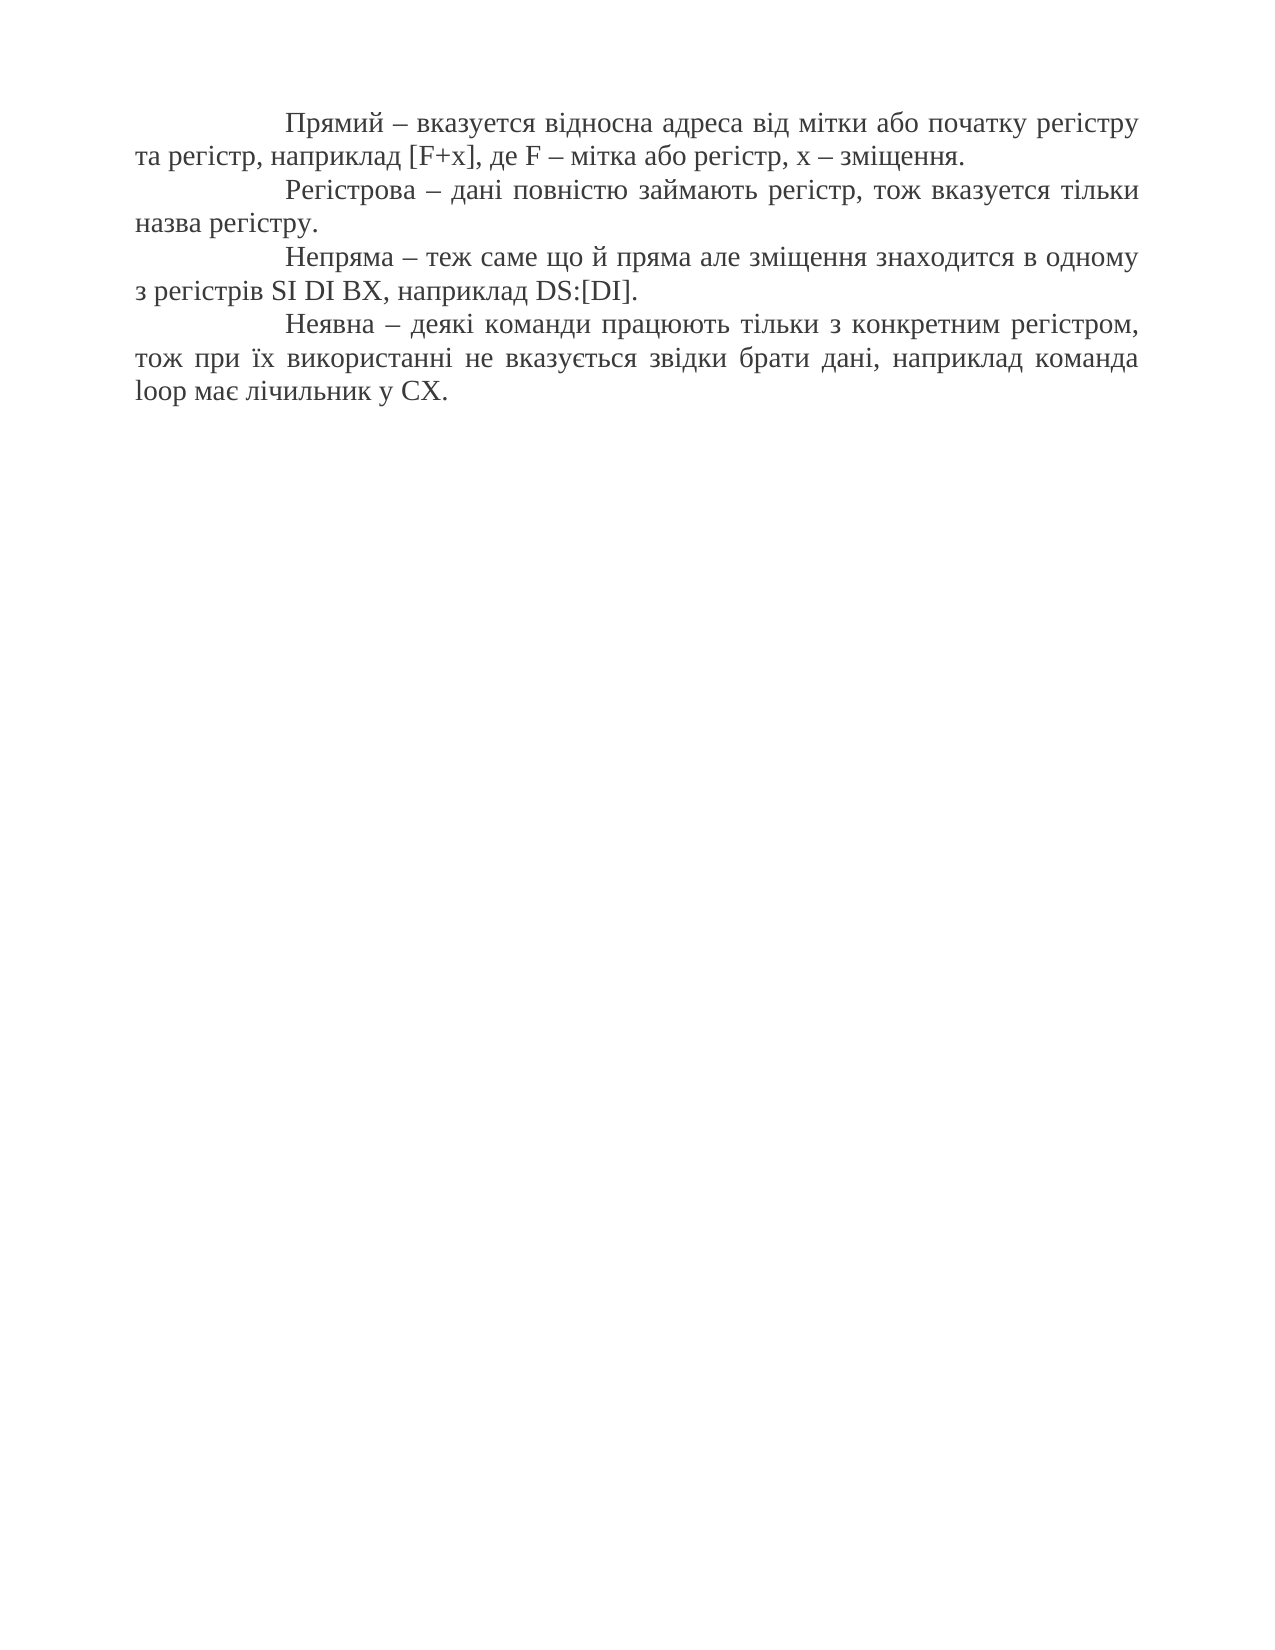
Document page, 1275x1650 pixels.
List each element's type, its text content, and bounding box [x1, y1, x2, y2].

text Прямий – вказуется відносна адреса від мітки або початку регістру та регістр, наприклад [F+x], де F – мітка або регістр, x – зміщення. [135, 105, 1140, 172]
text Неявна – деякі команди працюють тільки з конкретним регістром, тож при їх використанні не вказується звідки брати дані, наприклад команда loop має лічильник у CX. [135, 306, 1140, 407]
text Регістрова – дані повністю займають регістр, тож вказуется тільки назва регістру. [135, 172, 1140, 239]
text Непряма – теж саме що й пряма але зміщення знаходится в одному з регістрів SI DI BX, наприклад DS:[DI]. [135, 239, 1140, 306]
